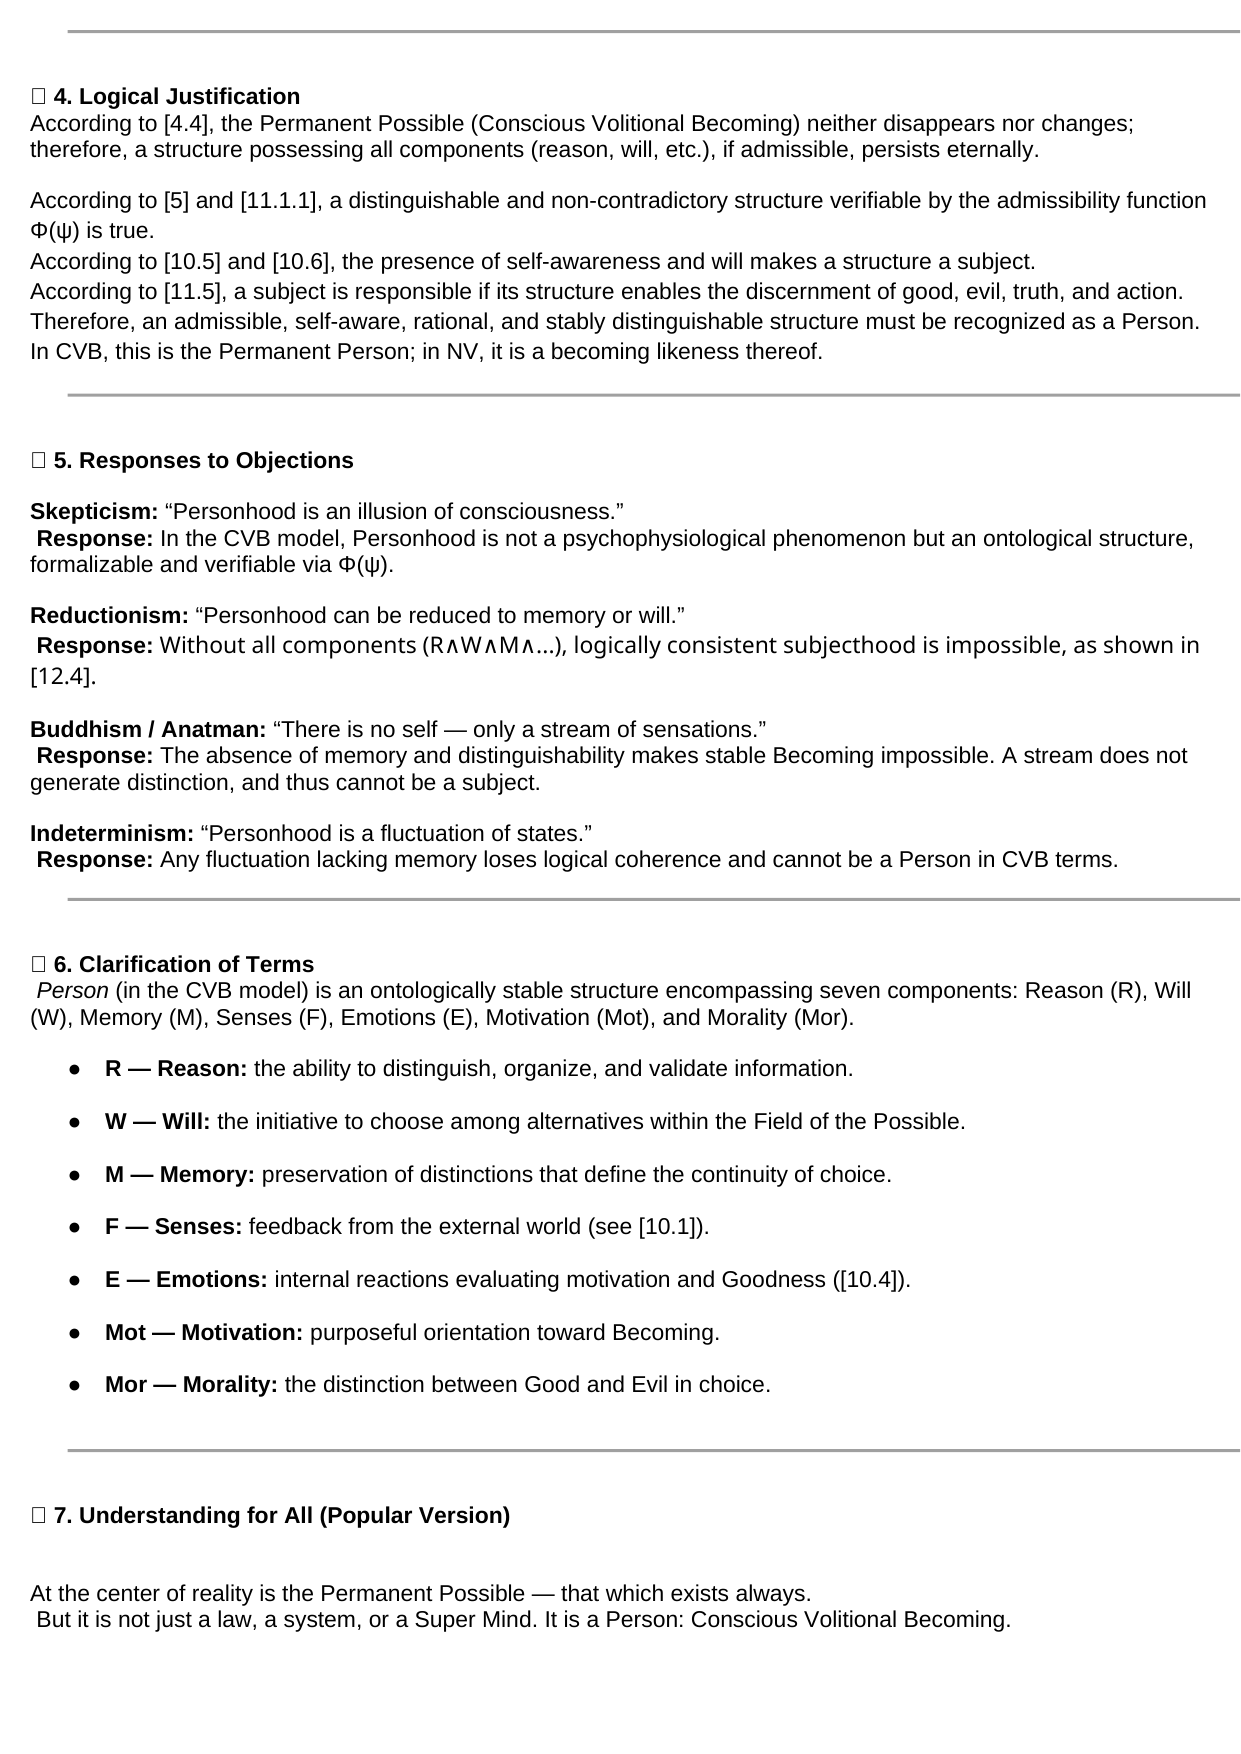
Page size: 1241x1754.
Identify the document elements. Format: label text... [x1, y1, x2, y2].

list E — Emotions: internal reactions evaluating motivation and Goodness ([10.4]). [67, 1266, 1210, 1319]
list Mor — Morality: the distinction between Good and Evil in choice. [67, 1371, 1210, 1424]
text 🔹 6. Clarification of Terms Person (in the CVB model) is an ontologically stable structure encompassing seven components: Reason (R), Will (W), Memory (M), Senses (F), Emotions (E), Motivation (Mot), and Morality (Mor). [30, 951, 1210, 1030]
text Buddhism / Anatman: “There is no self — only a stream of sensations.” Response: The absence of memory and distinguishability makes stable Becoming impossible. A stream does not generate distinction, and thus cannot be a subject. [30, 716, 1210, 795]
list Mot — Motivation: purposeful orientation toward Becoming. [67, 1319, 1210, 1371]
list M — Memory: preservation of distinctions that define the continuity of choice. [67, 1161, 1210, 1213]
text In CVB, this is the Permanent Person; in NV, it is a becoming likeness thereof. [30, 338, 1210, 365]
text At the center of reality is the Permanent Possible — that which exists always. But it is not just a law, a system, or a Super Mind. It is a Person: Conscious Volitional Becoming. [30, 1554, 1210, 1633]
text According to [5] and [11.1.1], a distinguishable and non-contradictory structure verifiable by the admissibility function Φ(ψ) is true. [30, 187, 1210, 244]
text 🔹 5. Responses to Objections [30, 447, 1210, 473]
text 🔹 4. Logical Justification According to [4.4], the Permanent Possible (Conscious Volitional Becoming) neither disappears nor changes; therefore, a structure possessing all components (reason, will, etc.), if admissible, persists eternally. [30, 83, 1210, 162]
text 🔹 7. Understanding for All (Popular Version) [30, 1502, 1210, 1529]
list W — Will: the initiative to choose among alternatives within the Field of the Possible. [67, 1108, 1210, 1161]
text Therefore, an admissible, self-aware, rational, and stably distinguishable structure must be recognized as a Person. [30, 308, 1210, 334]
list R — Reason: the ability to distinguish, organize, and validate information. [67, 1055, 1210, 1108]
text Reductionism: “Personhood can be reduced to memory or will.” Response: Without all components (R∧W∧M∧...), logically consistent subjecthood is impossible, as shown in [12.4]. [30, 602, 1210, 691]
list F — Senses: feedback from the external world (see [10.1]). [67, 1213, 1210, 1266]
text Indeterminism: “Personhood is a fluctuation of states.” Response: Any fluctuation lacking memory loses logical coherence and cannot be a Person in CVB terms. [30, 820, 1210, 873]
text Skepticism: “Personhood is an illusion of consciousness.” Response: In the CVB model, Personhood is not a psychophysiological phenomenon but an ontological structure, formalizable and verifiable via Φ(ψ). [30, 498, 1210, 577]
text According to [11.5], a subject is responsible if its structure enables the discernment of good, evil, truth, and action. [30, 278, 1210, 304]
text According to [10.5] and [10.6], the presence of self-awareness and will makes a structure a subject. [30, 248, 1210, 274]
